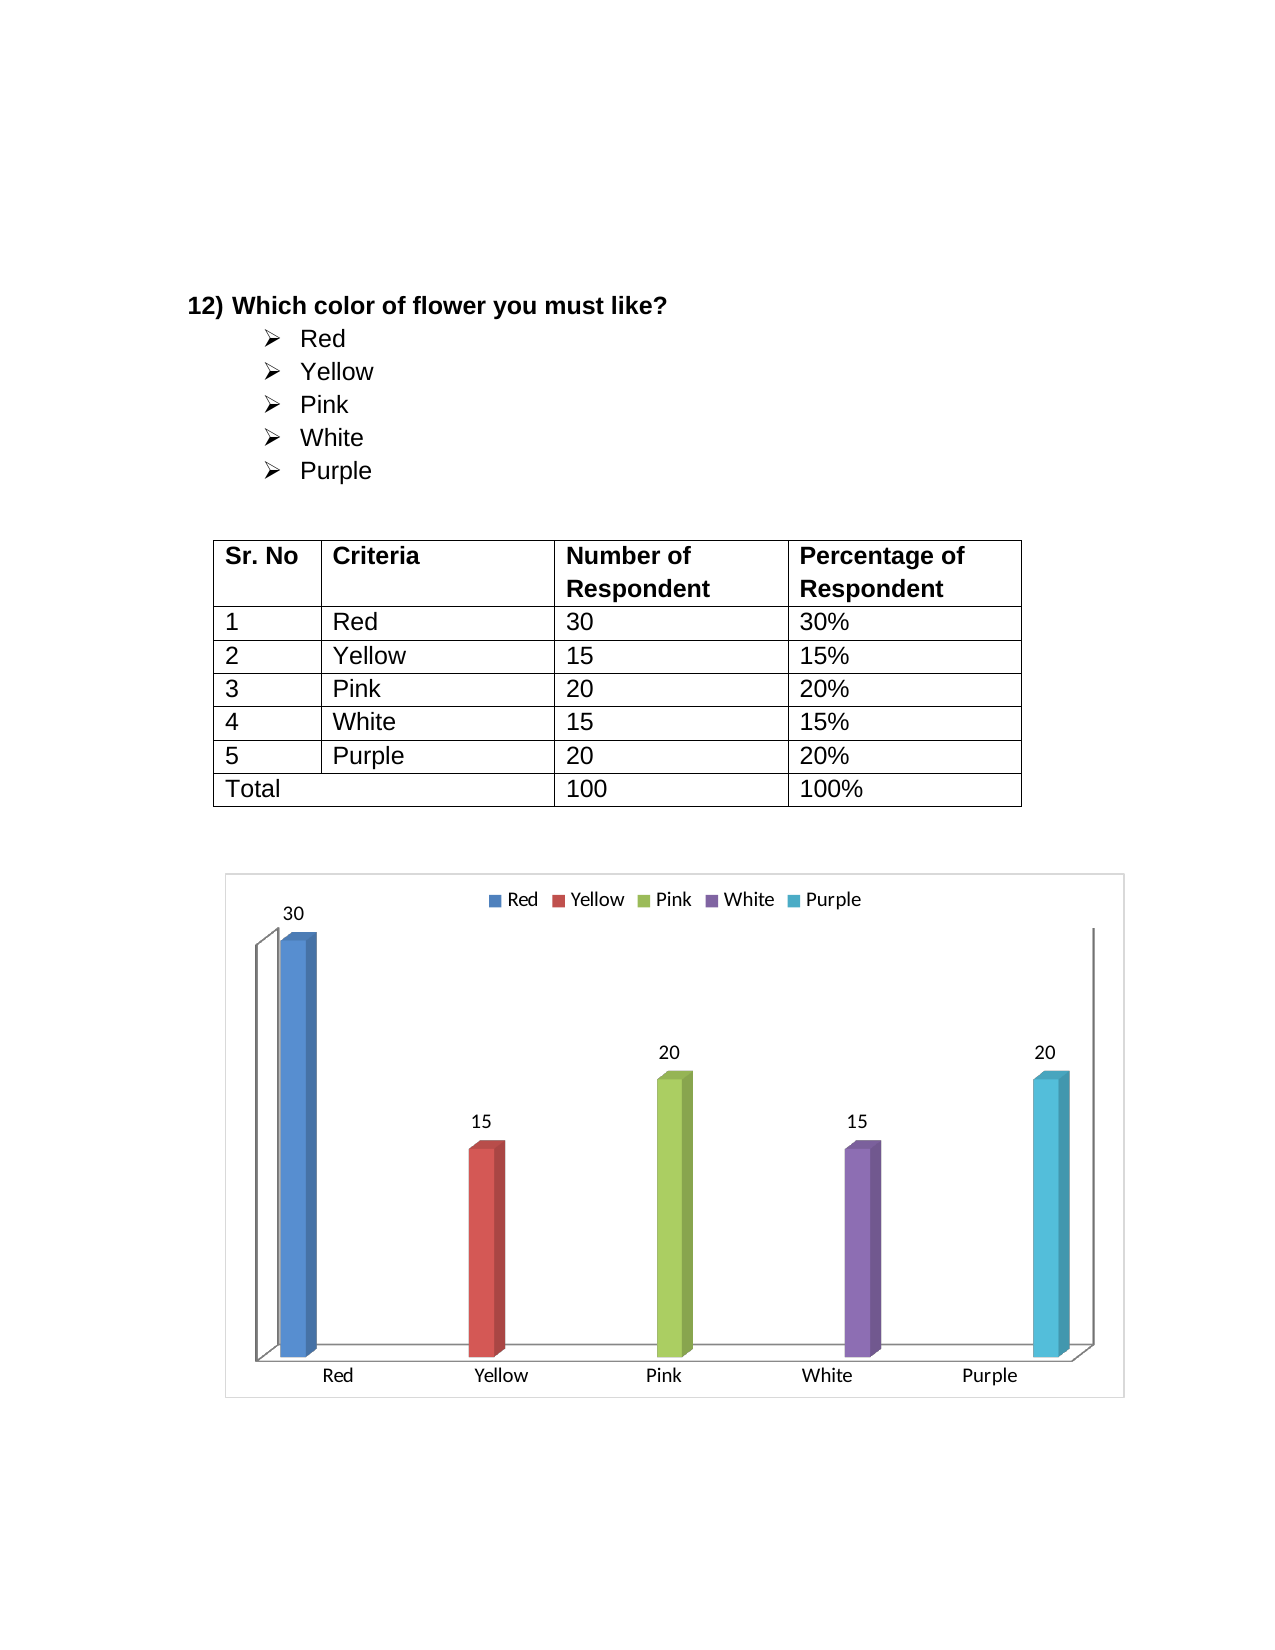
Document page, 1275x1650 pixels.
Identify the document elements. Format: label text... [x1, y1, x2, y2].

table_cell Total [214, 774, 554, 806]
table_header Criteria [322, 541, 554, 606]
table_cell 4 [214, 707, 321, 739]
list Yellow [262, 357, 1125, 386]
list Red [262, 324, 1125, 353]
table_header Percentage of Respondent [789, 541, 1021, 606]
list Which color of flower you must like? [187, 291, 1125, 319]
table_header Number of Respondent [555, 541, 788, 606]
table_header Sr. No [214, 541, 321, 606]
list Purple [262, 456, 1125, 485]
table_cell Yellow [322, 641, 554, 673]
table_cell 5 [214, 741, 321, 773]
table_cell 30 [555, 607, 788, 639]
table_cell 100 [555, 774, 788, 806]
table_cell 20% [789, 674, 1021, 706]
table_cell 15% [789, 707, 1021, 739]
table_cell 30% [789, 607, 1021, 639]
table_cell 20% [789, 741, 1021, 773]
table_cell 15 [555, 707, 788, 739]
table_cell 2 [214, 641, 321, 673]
table_cell Purple [322, 741, 554, 773]
list Pink [262, 390, 1125, 419]
table_cell 100% [789, 774, 1021, 806]
table_cell White [322, 707, 554, 739]
table_cell 3 [214, 674, 321, 706]
table_cell 15 [555, 641, 788, 673]
table_cell Red [322, 607, 554, 639]
table_cell 1 [214, 607, 321, 639]
table_cell 20 [555, 741, 788, 773]
table_cell 20 [555, 674, 788, 706]
table_cell Pink [322, 674, 554, 706]
list White [262, 423, 1125, 452]
table_cell 15% [789, 641, 1021, 673]
